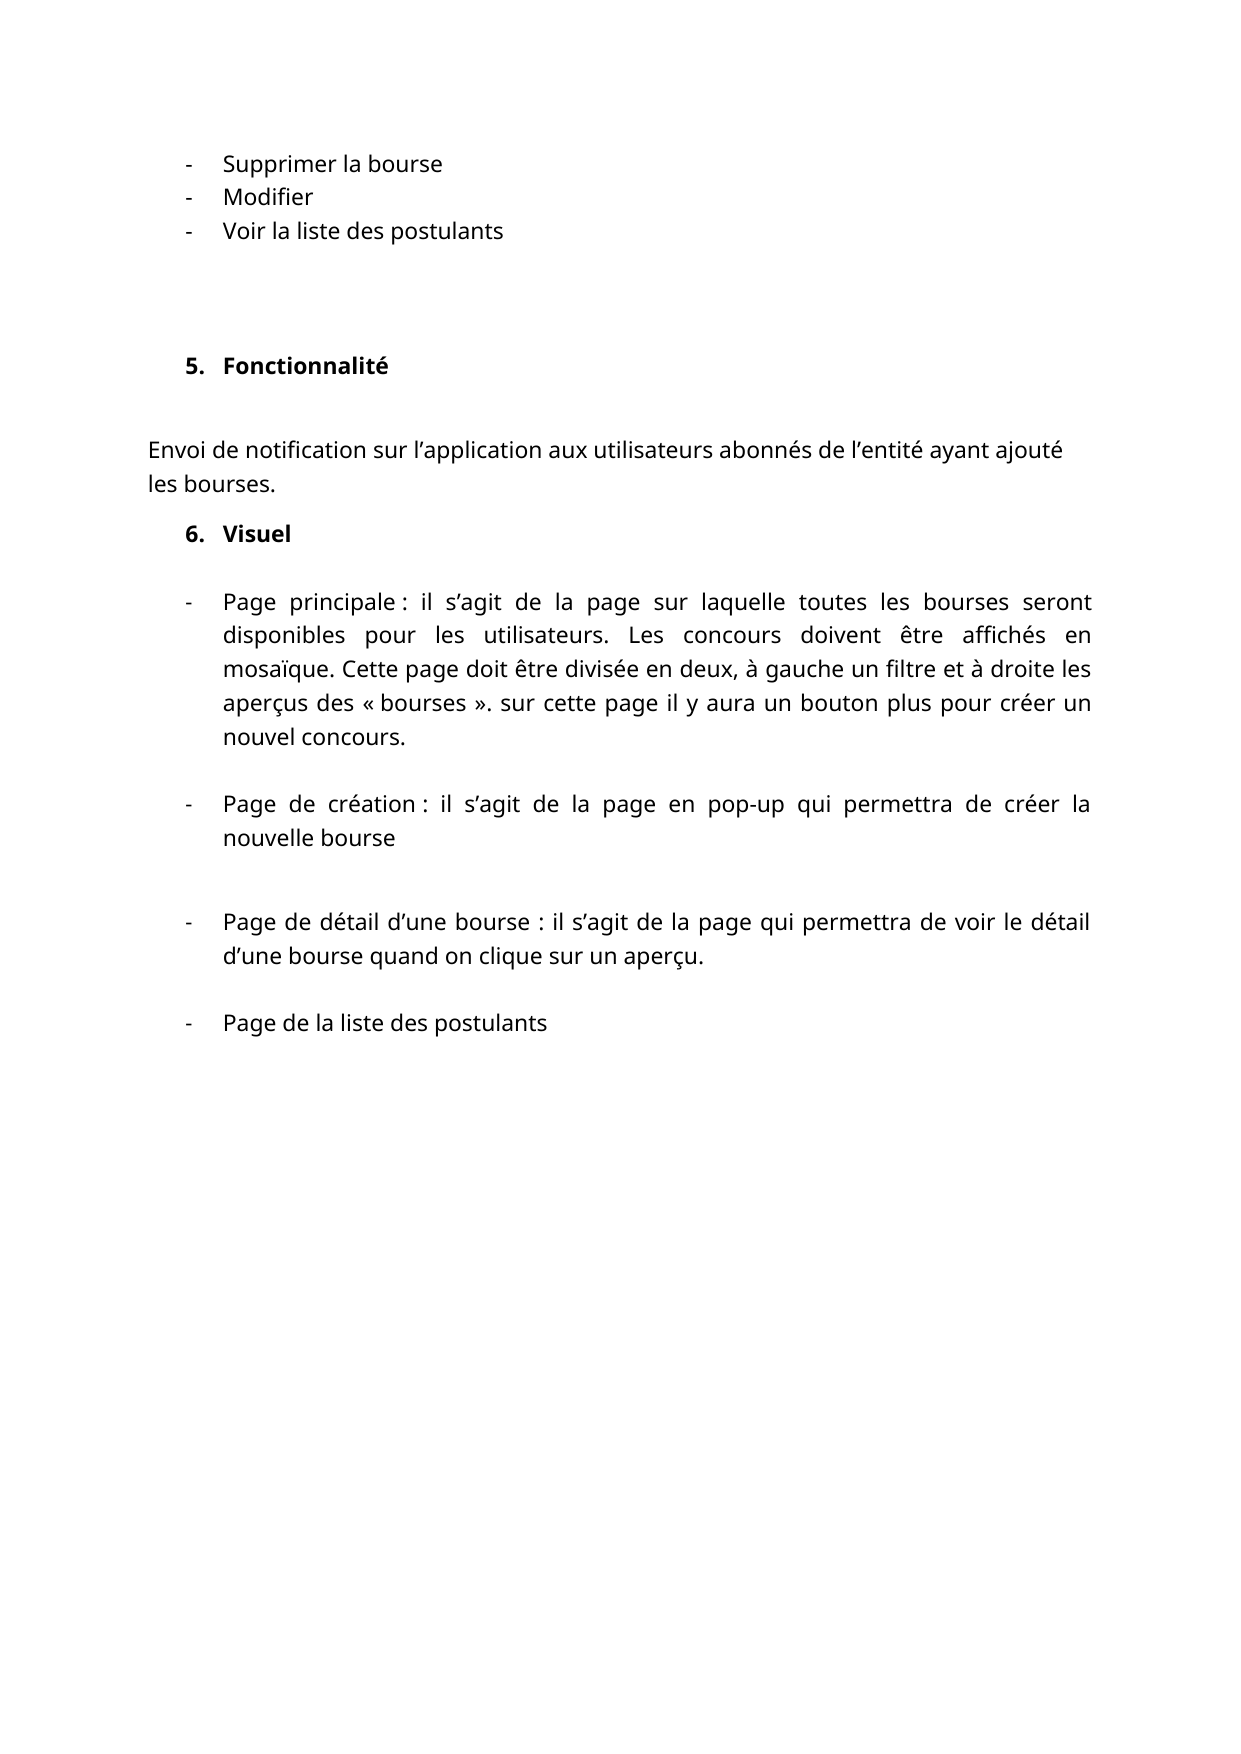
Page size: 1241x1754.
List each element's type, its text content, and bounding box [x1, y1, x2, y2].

list Page principale : il s’agit de la page sur laquelle toutes les bourses seront disponibles pour les utilisateurs. Les concours doivent être affichés en mosaïque. Cette page doit être divisée en deux, à gauche un filtre et à droite les aperçus des « bourses ». sur cette page il y aura un bouton plus pour créer un nouvel concours. [185, 586, 1093, 752]
list Voir la liste des postulants [185, 215, 1093, 246]
list Page de la liste des postulants [185, 1007, 1093, 1038]
text Envoi de notification sur l’application aux utilisateurs abonnés de l’entité ayant ajouté les bourses. [148, 434, 1093, 499]
list Page de création : il s’agit de la page en pop-up qui permettra de créer la nouvelle bourse [185, 788, 1093, 853]
list Page de détail d’une bourse : il s’agit de la page qui permettra de voir le détail d’une bourse quand on clique sur un aperçu. [185, 906, 1093, 971]
list Modifier [185, 181, 1093, 213]
list Visuel [185, 518, 1093, 549]
list Supprimer la bourse [185, 148, 1093, 179]
list Fonctionnalité [185, 350, 1093, 381]
